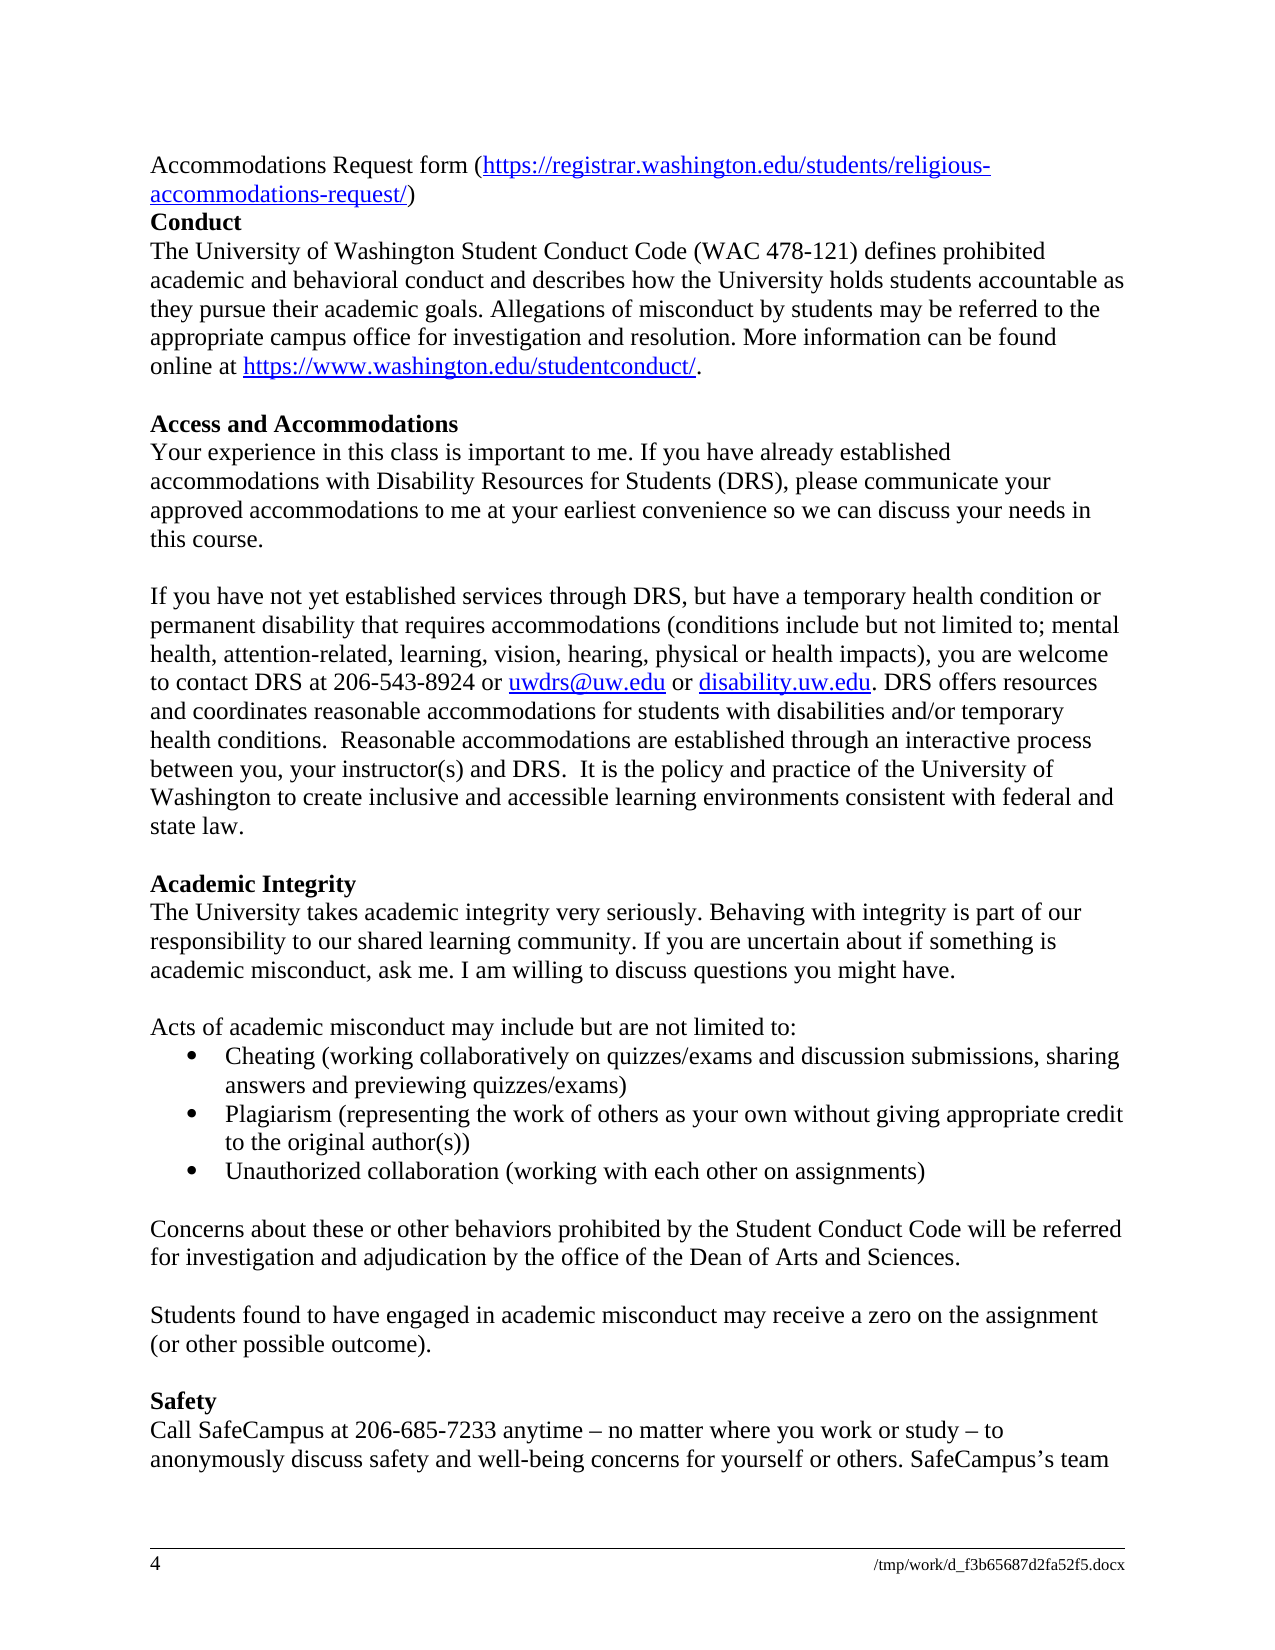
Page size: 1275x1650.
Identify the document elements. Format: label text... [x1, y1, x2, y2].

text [150, 1415, 1125, 1472]
list Unauthorized collaboration (working with each other on assignments) [187, 1156, 1125, 1185]
list Plagiarism (representing the work of others as your own without giving appropriate credit to the original author(s)) [187, 1099, 1125, 1156]
text Your experience in this class is important to me. If you have already established accommodations with Disability Resources for Students (DRS), please communicate your approved accommodations to me at your earliest convenience so we can discuss your needs in this course. [150, 437, 1125, 552]
text The University takes academic integrity very seriously. Behaving with integrity is part of our responsibility to our shared learning community. If you are uncertain about if something is academic misconduct, ask me. I am willing to discuss questions you might have. [150, 897, 1125, 984]
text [150, 150, 1125, 207]
text If you have not yet established services through DRS, but have a temporary health condition or permanent disability that requires accommodations (conditions include but not limited to; mental health, attention-related, learning, vision, hearing, physical or health impacts), you are welcome to contact DRS at 206-543-8924 or uwdrs@uw.edu or disability.uw.edu. DRS offers resources and coordinates reasonable accommodations for students with disabilities and/or temporary health conditions. Reasonable accommodations are established through an interactive process between you, your instructor(s) and DRS. It is the policy and practice of the University of Washington to create inclusive and accessible learning environments consistent with federal and state law. [150, 581, 1125, 840]
text The University of Washington Student Conduct Code (WAC 478-121) defines prohibited academic and behavioral conduct and describes how the University holds students accountable as they pursue their academic goals. Allegations of misconduct by students may be referred to the appropriate campus office for investigation and resolution. More information can be found online at https://www.washington.edu/studentconduct/. [150, 236, 1125, 380]
list Cheating (working collaboratively on quizzes/exams and discussion submissions, sharing answers and previewing quizzes/exams) [187, 1041, 1125, 1099]
text Access and Accommodations [150, 409, 1125, 437]
text Students found to have engaged in academic misconduct may receive a zero on the assignment (or other possible outcome). [150, 1300, 1125, 1357]
text Safety [150, 1386, 1125, 1415]
text Academic Integrity [150, 869, 1125, 897]
text Acts of academic misconduct may include but are not limited to: [150, 1012, 1125, 1041]
text Conduct [150, 207, 1125, 236]
text Concerns about these or other behaviors prohibited by the Student Conduct Code will be referred for investigation and adjudication by the office of the Dean of Arts and Sciences. [150, 1214, 1125, 1271]
